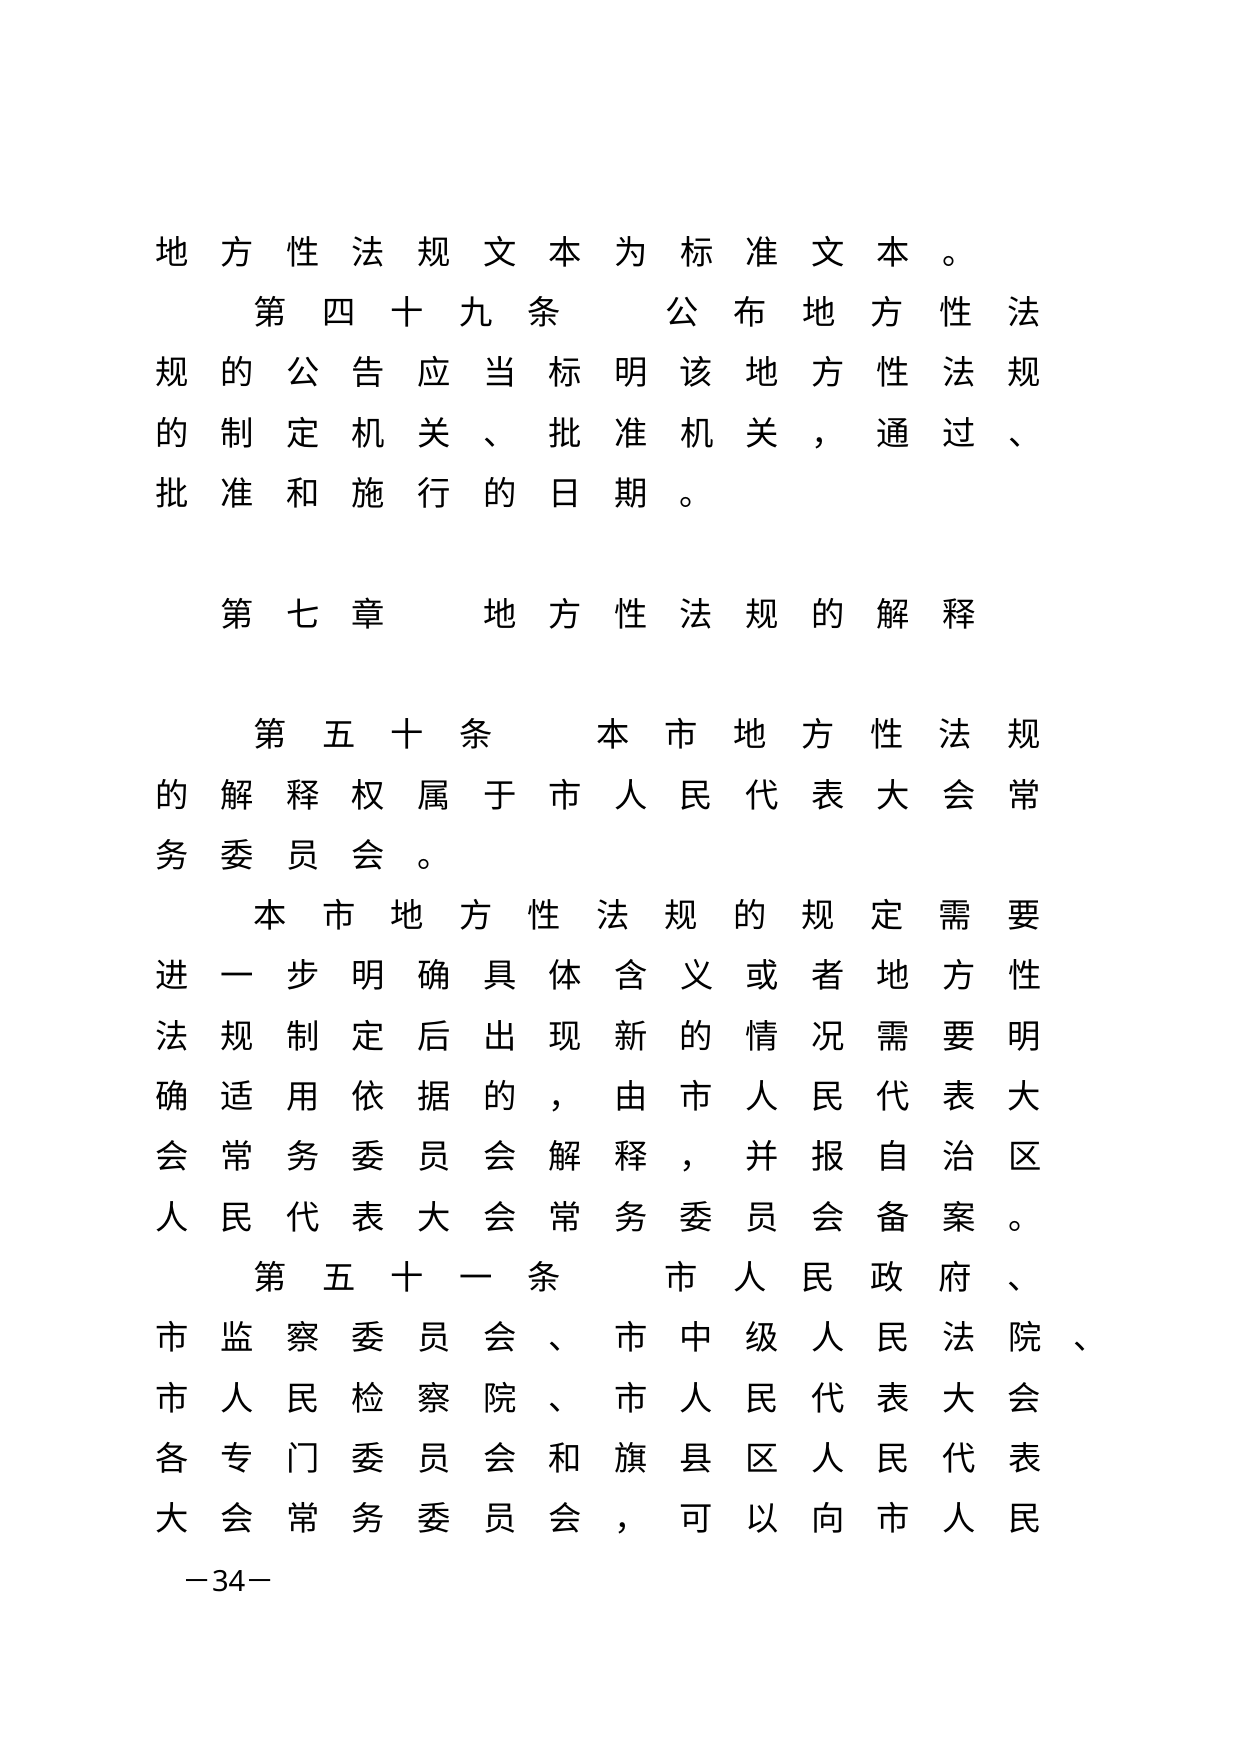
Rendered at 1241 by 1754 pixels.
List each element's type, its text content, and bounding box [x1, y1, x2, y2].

text 第四十九条 公布地方性法规的公告应当标明该地方性法规的制定机关、批准机关，通过、批准和施行的日期。 [155, 280, 1073, 521]
text 第五十一条 市人民政府、市监察委员会、市中级人民法院、市人民检察院、市人民代表大会各专门委员会和旗县区人民代表大会常务委员会，可以向市人民代表大会常务委员会提出地方性法规解释要求。 [155, 1245, 1073, 1546]
text 本市地方性法规的规定需要进一步明确具体含义或者地方性法规制定后出现新的情况需要明确适用依据的，由市人民代表大会常务委员会解释，并报自治区人民代表大会常务委员会备案。 [155, 883, 1073, 1245]
text 第五十条 本市地方性法规的解释权属于市人民代表大会常务委员会。 [155, 702, 1073, 883]
text 在常务委员会公报上刊登的地方性法规文本为标准文本。 [155, 219, 1073, 280]
text 第七章 地方性法规的解释 [155, 581, 1073, 642]
